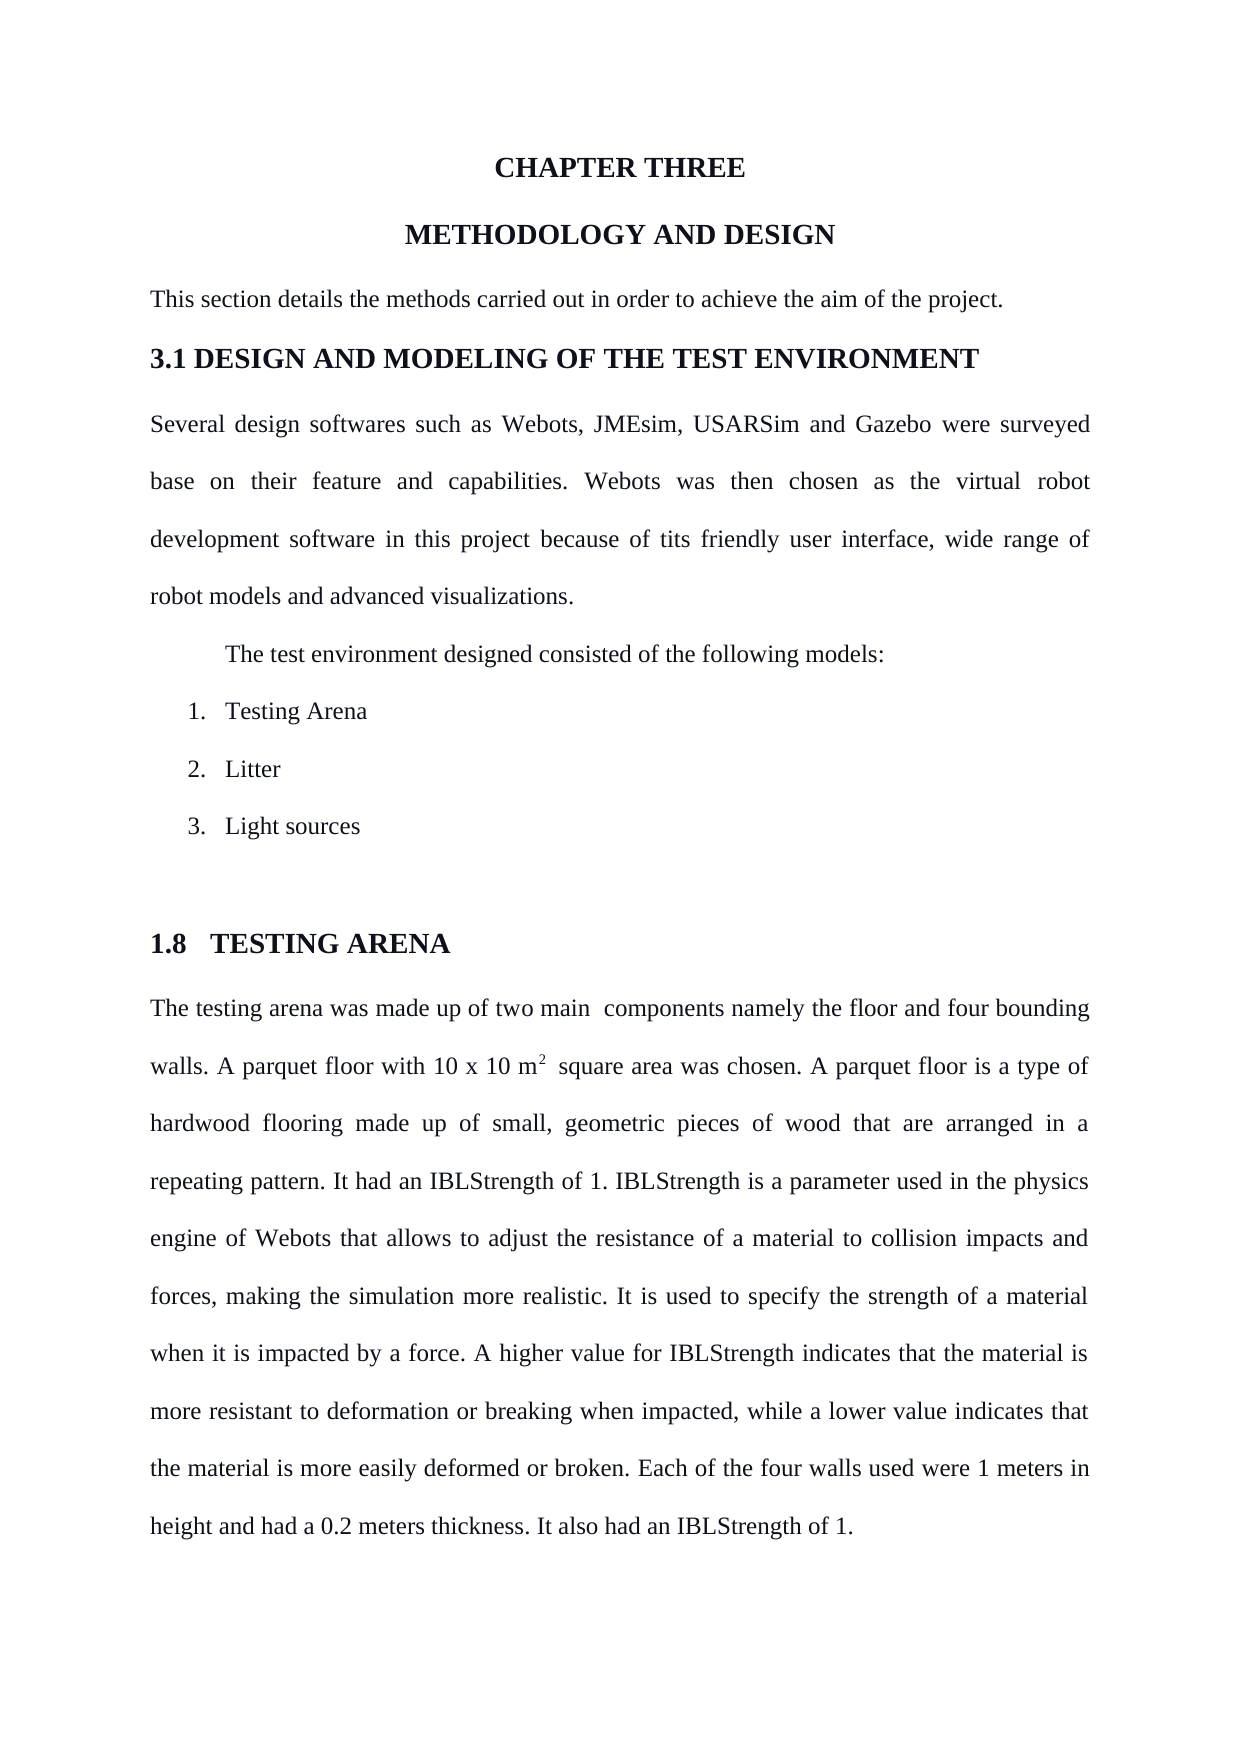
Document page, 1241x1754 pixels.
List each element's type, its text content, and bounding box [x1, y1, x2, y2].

subtitle CHAPTER THREE [150, 150, 1090, 183]
list Testing Arena [187, 696, 1090, 725]
text The test environment designed consisted of the following models: [150, 639, 1090, 667]
subtitle METHODOLOGY AND DESIGN [150, 217, 1090, 251]
text The testing arena was made up of two main components namely the floor and four bounding walls. A parquet floor with 10 x 10 m2 square area was chosen. A parquet floor is a type of hardwood flooring made up of small, geometric pieces of wood that are arranged in a repeating pattern. It had an IBLStrength of 1. IBLStrength is a parameter used in the physics engine of Webots that allows to adjust the resistance of a material to collision impacts and forces, making the simulation more realistic. It is used to specify the strength of a material when it is impacted by a force. A higher value for IBLStrength indicates that the material is more resistant to deformation or breaking when impacted, while a lower value indicates that the material is more easily deformed or broken. Each of the four walls used were 1 meters in height and had a 0.2 meters thickness. It also had an IBLStrength of 1. [150, 993, 1090, 1539]
subtitle TESTING ARENA [150, 926, 1090, 960]
subtitle 3.1 DESIGN AND MODELING OF THE TEST ENVIRONMENT [150, 342, 1090, 375]
list Litter [187, 754, 1090, 782]
text Several design softwares such as Webots, JMEsim, USARSim and Gazebo were surveyed base on their feature and capabilities. Webots was then chosen as the virtual robot development software in this project because of tits friendly user interface, wide range of robot models and advanced visualizations. [150, 409, 1090, 610]
text This section details the methods carried out in order to achieve the aim of the project. [150, 284, 1090, 313]
list Light sources [187, 811, 1090, 840]
